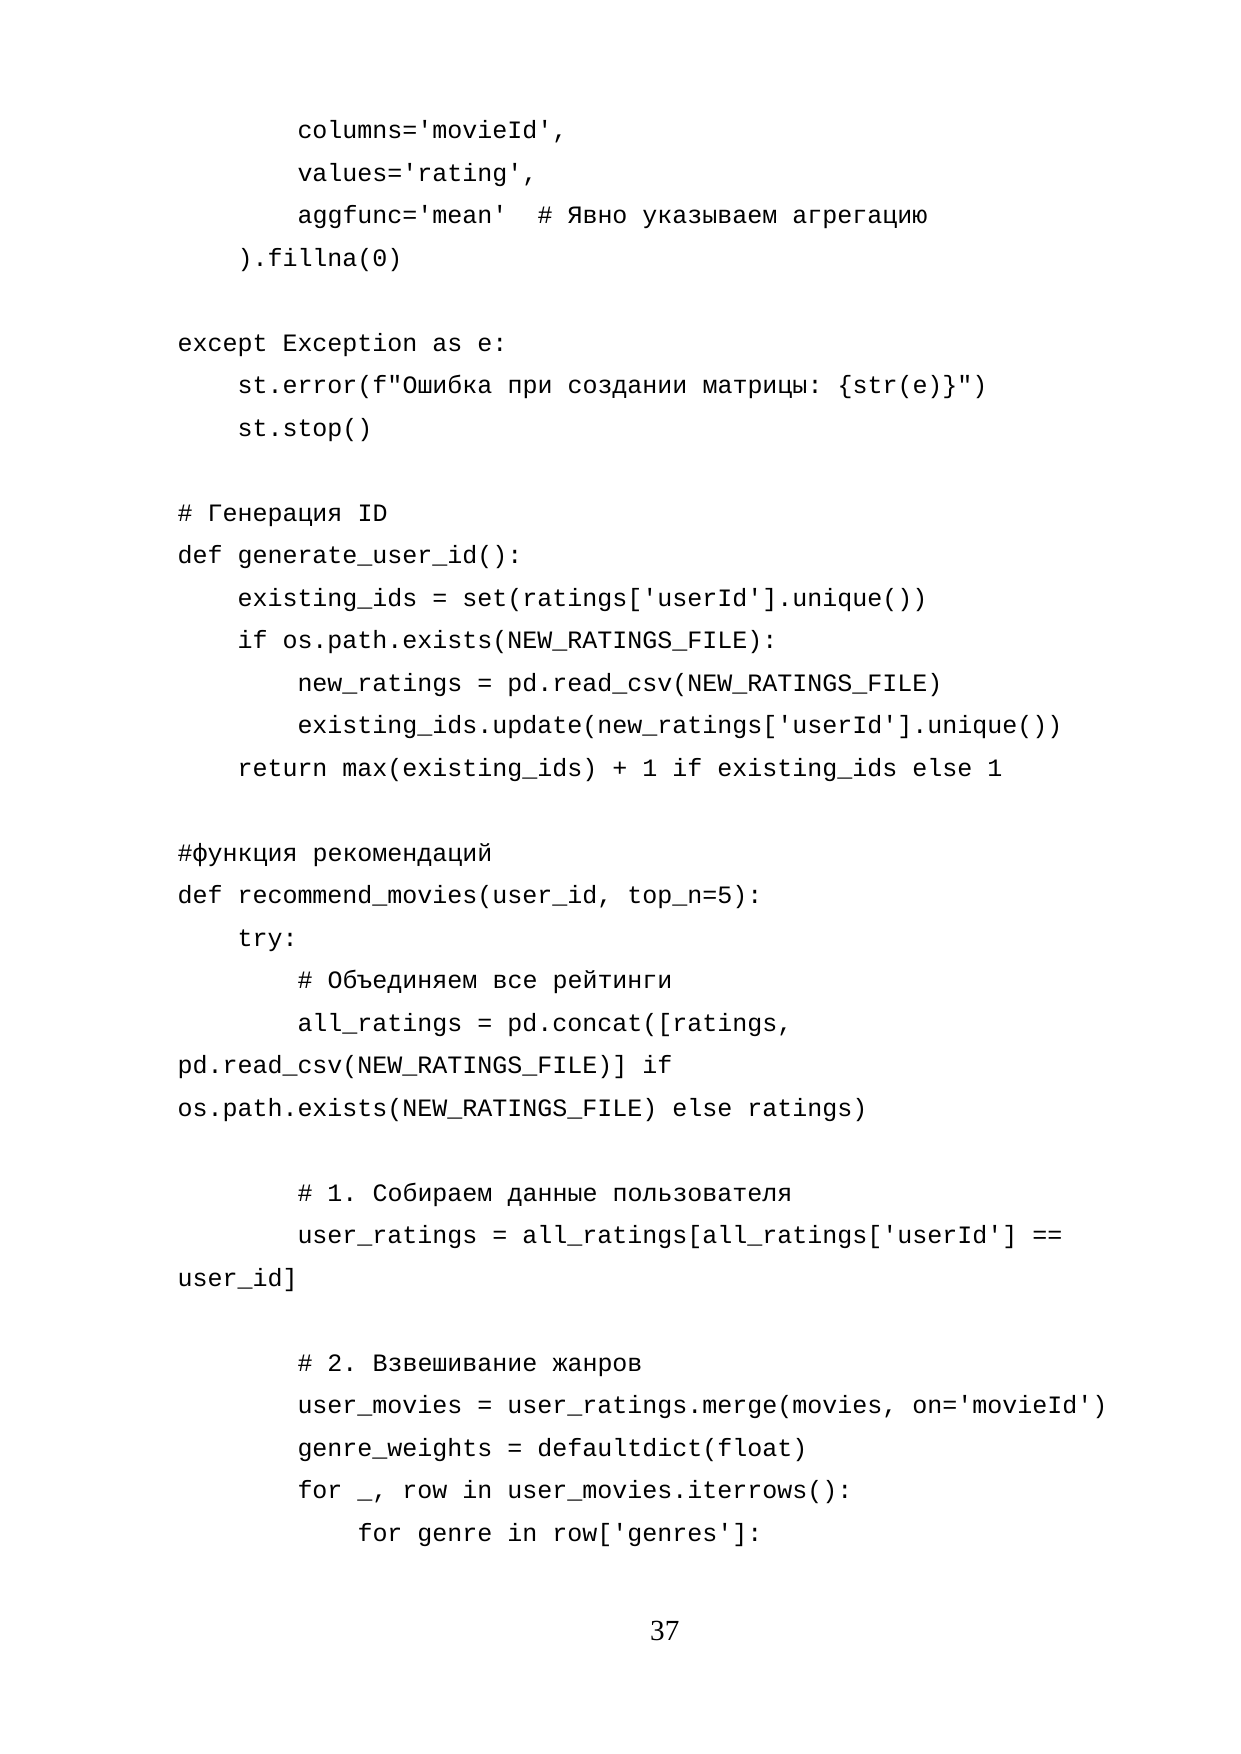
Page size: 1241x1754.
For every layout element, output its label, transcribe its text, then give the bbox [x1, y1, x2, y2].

text for _, row in user_movies.iterrows(): [177, 1478, 1152, 1506]
text existing_ids.update(new_ratings['userId'].unique()) [177, 713, 1152, 741]
text user_ratings = all_ratings[all_ratings['userId'] == user_id] [177, 1223, 1152, 1294]
text columns='movieId', [177, 118, 1152, 146]
text genre_weights = defaultdict(float) [177, 1436, 1152, 1464]
text st.stop() [177, 416, 1152, 444]
text except Exception as e: [177, 331, 1152, 359]
text values='rating', [177, 161, 1152, 189]
text try: [177, 926, 1152, 954]
text # 2. Взвешивание жанров [177, 1351, 1152, 1379]
text st.error(f"Ошибка при создании матрицы: {str(e)}") [177, 373, 1152, 401]
text aggfunc='mean' # Явно указываем агрегацию [177, 203, 1152, 231]
text user_movies = user_ratings.merge(movies, on='movieId') [177, 1393, 1152, 1421]
text def generate_user_id(): [177, 543, 1152, 571]
text new_ratings = pd.read_csv(NEW_RATINGS_FILE) [177, 671, 1152, 699]
text # 1. Собираем данные пользователя [177, 1181, 1152, 1209]
text for genre in row['genres']: [177, 1521, 1152, 1549]
text # Объединяем все рейтинги [177, 968, 1152, 996]
text existing_ids = set(ratings['userId'].unique()) [177, 586, 1152, 614]
text def recommend_movies(user_id, top_n=5): [177, 883, 1152, 911]
text return max(existing_ids) + 1 if existing_ids else 1 [177, 756, 1152, 784]
text if os.path.exists(NEW_RATINGS_FILE): [177, 628, 1152, 656]
text #функция рекомендаций [177, 841, 1152, 869]
text ).fillna(0) [177, 246, 1152, 274]
text # Генерация ID [177, 501, 1152, 529]
text all_ratings = pd.concat([ratings, pd.read_csv(NEW_RATINGS_FILE)] if os.path.exists(NEW_RATINGS_FILE) else ratings) [177, 1011, 1152, 1124]
